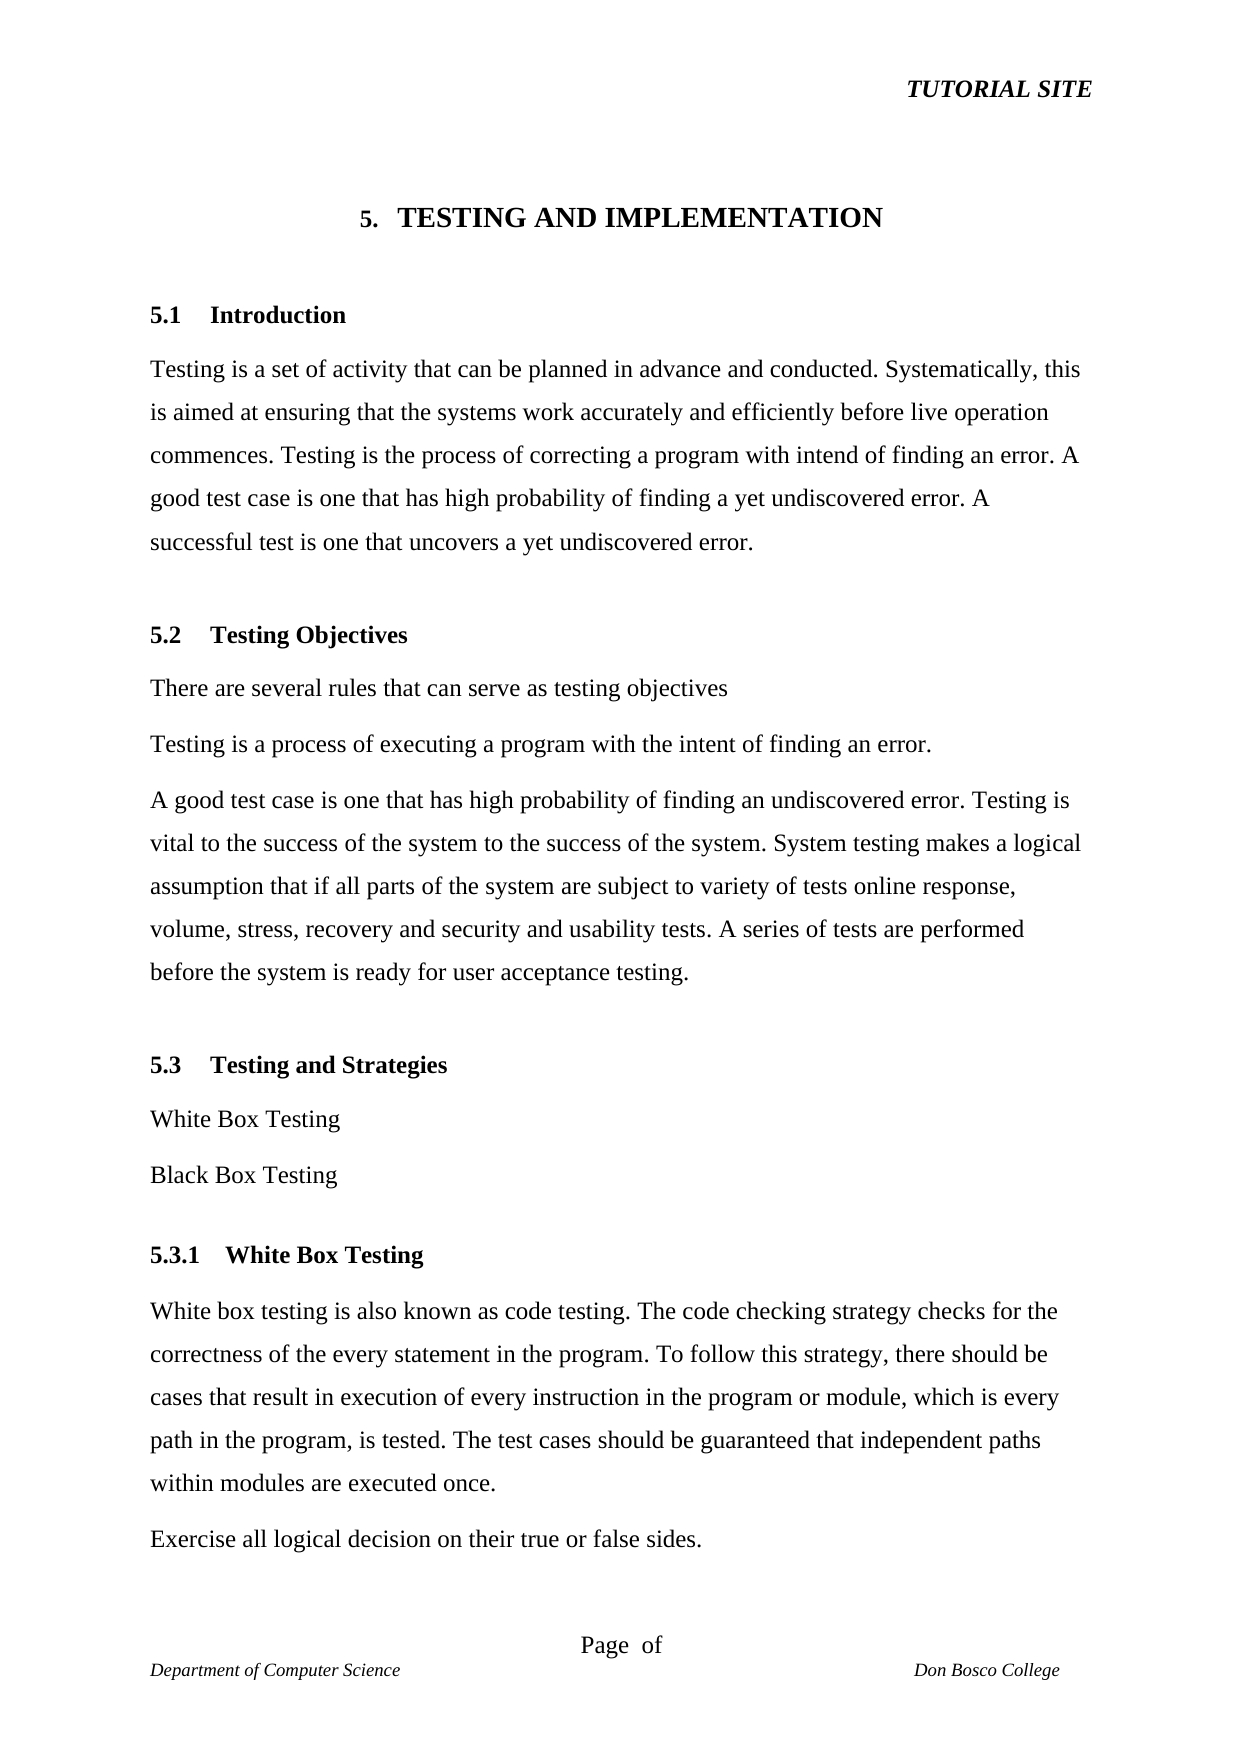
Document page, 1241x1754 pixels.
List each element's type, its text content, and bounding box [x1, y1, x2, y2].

subtitle White Box Testing [150, 1240, 1093, 1269]
text White box testing is also known as code testing. The code checking strategy checks for the correctness of the every statement in the program. To follow this strategy, there should be cases that result in execution of every instruction in the program or module, which is every path in the program, is tested. The test cases should be guaranteed that independent paths within modules are executed once. [150, 1296, 1093, 1497]
text Exercise all logical decision on their true or false sides. [150, 1524, 1093, 1553]
text Testing is a set of activity that can be planned in advance and conducted. Systematically, this is aimed at ensuring that the systems work accurately and efficiently before live operation commences. Testing is the process of correcting a program with intend of finding an error. A good test case is one that has high probability of finding a yet undiscovered error. A successful test is one that uncovers a yet undiscovered error. [150, 354, 1093, 555]
text White Box Testing [150, 1104, 1093, 1133]
text Testing is a process of executing a program with the intent of finding an error. [150, 729, 1093, 758]
text There are several rules that can serve as testing objectives [150, 673, 1093, 702]
subtitle Testing Objectives [150, 620, 1093, 648]
subtitle TESTING AND IMPLEMENTATION [150, 200, 1093, 233]
text A good test case is one that has high probability of finding an undiscovered error. Testing is vital to the success of the system to the success of the system. System testing makes a logical assumption that if all parts of the system are subject to variety of tests online response, volume, stress, recovery and security and usability tests. A series of tests are performed before the system is ready for user acceptance testing. [150, 785, 1093, 986]
subtitle Introduction [150, 300, 1093, 329]
subtitle Testing and Strategies [150, 1050, 1093, 1079]
text Black Box Testing [150, 1160, 1093, 1188]
